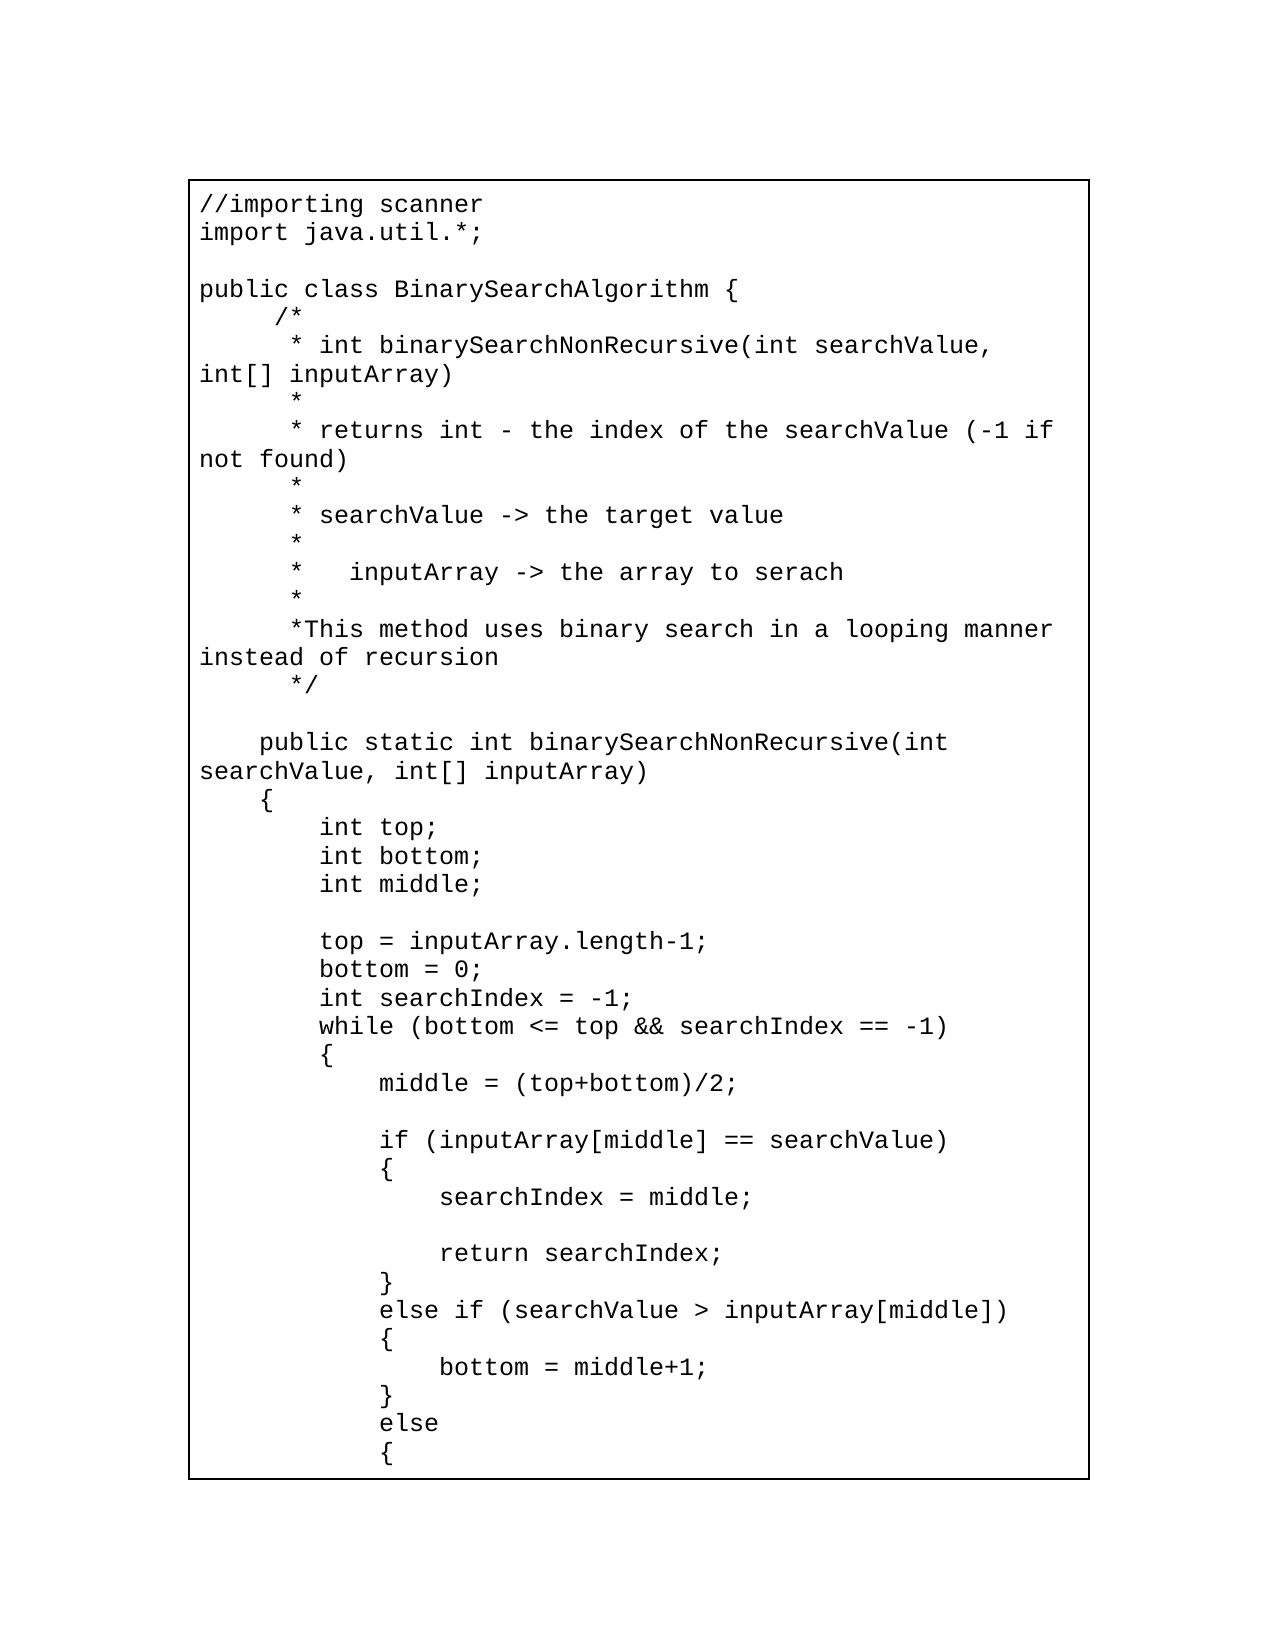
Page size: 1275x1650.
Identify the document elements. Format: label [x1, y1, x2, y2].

table_header [190, 181, 1088, 1478]
